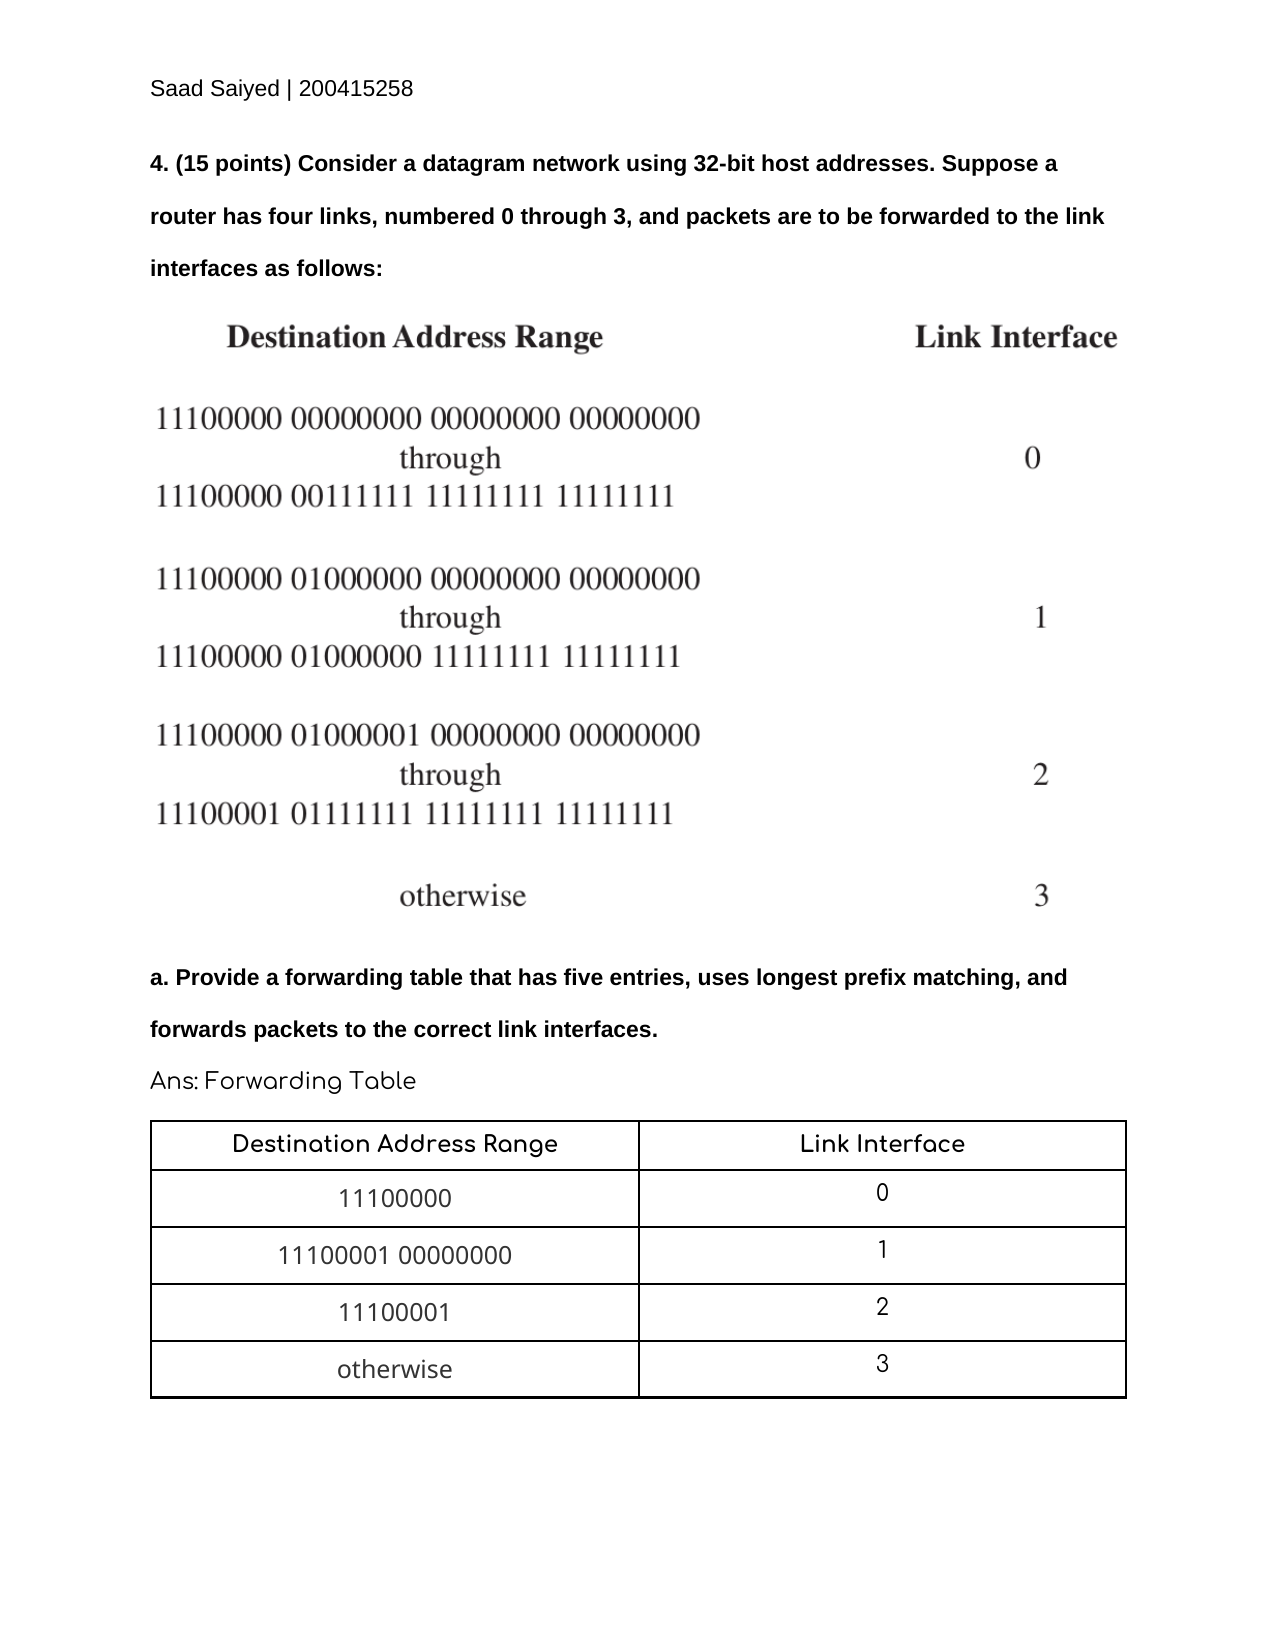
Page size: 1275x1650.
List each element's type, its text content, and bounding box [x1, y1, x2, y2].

table_cell 11100000 [152, 1171, 638, 1226]
picture [150, 308, 1125, 938]
text Ans: Forwarding Table [150, 1069, 1125, 1094]
table_cell 0 [640, 1171, 1125, 1226]
table_header Destination Address Range [152, 1122, 638, 1168]
table_cell 3 [640, 1342, 1125, 1396]
table_cell 11100001 00000000 [152, 1228, 638, 1282]
table_cell otherwise [152, 1342, 638, 1396]
table_cell 11100001 [152, 1285, 638, 1339]
table_header Link Interface [640, 1122, 1125, 1168]
text 4. (15 points) Consider a datagram network using 32-bit host addresses. Suppose a router has four links, numbered 0 through 3, and packets are to be forwarded to the link interfaces as follows: [150, 150, 1125, 282]
text a. Provide a forwarding table that has five entries, uses longest prefix matching, and forwards packets to the correct link interfaces. [150, 964, 1125, 1043]
table_cell 1 [640, 1228, 1125, 1282]
table_cell 2 [640, 1285, 1125, 1339]
